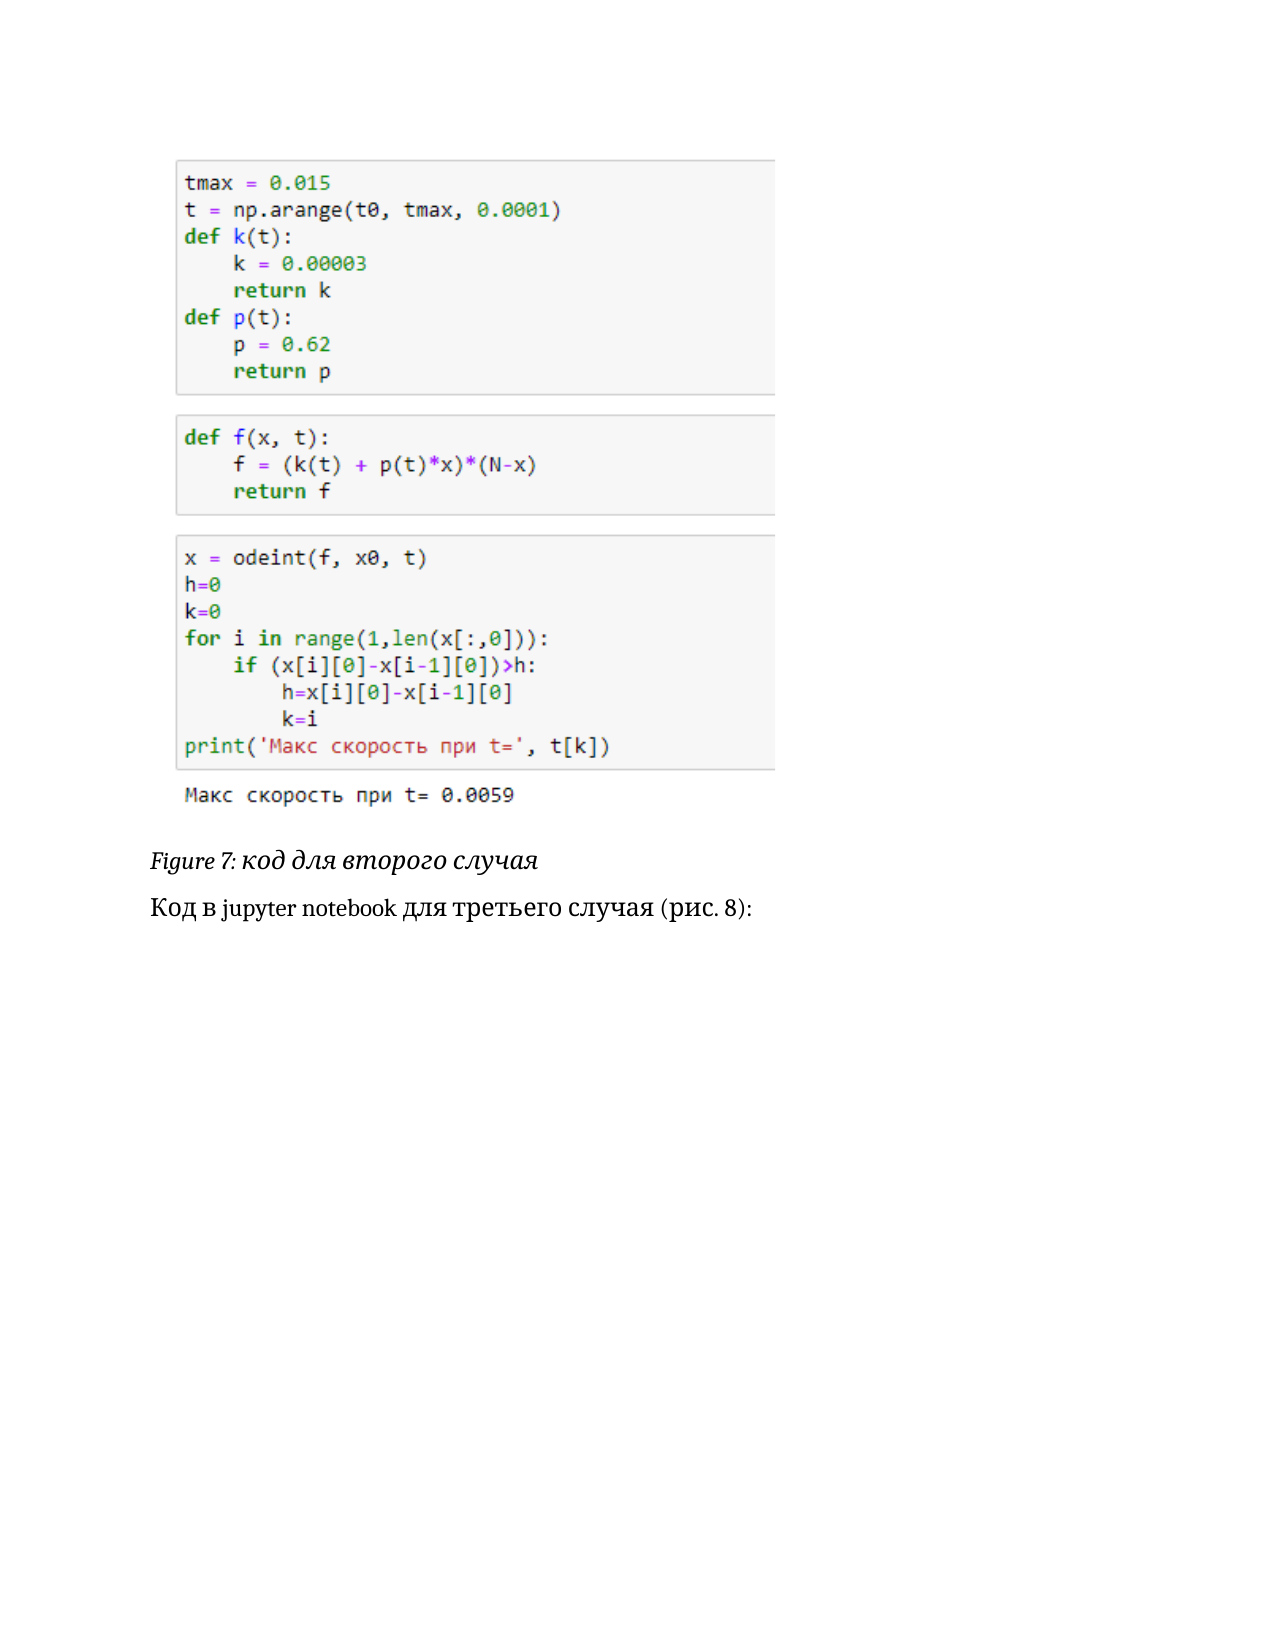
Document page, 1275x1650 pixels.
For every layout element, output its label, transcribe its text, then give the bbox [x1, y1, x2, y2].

text Код в jupyter notebook для третьего случая (рис. 8): [150, 894, 1125, 923]
picture [168, 150, 776, 826]
text Figure 7: код для второго случая [150, 847, 1125, 875]
